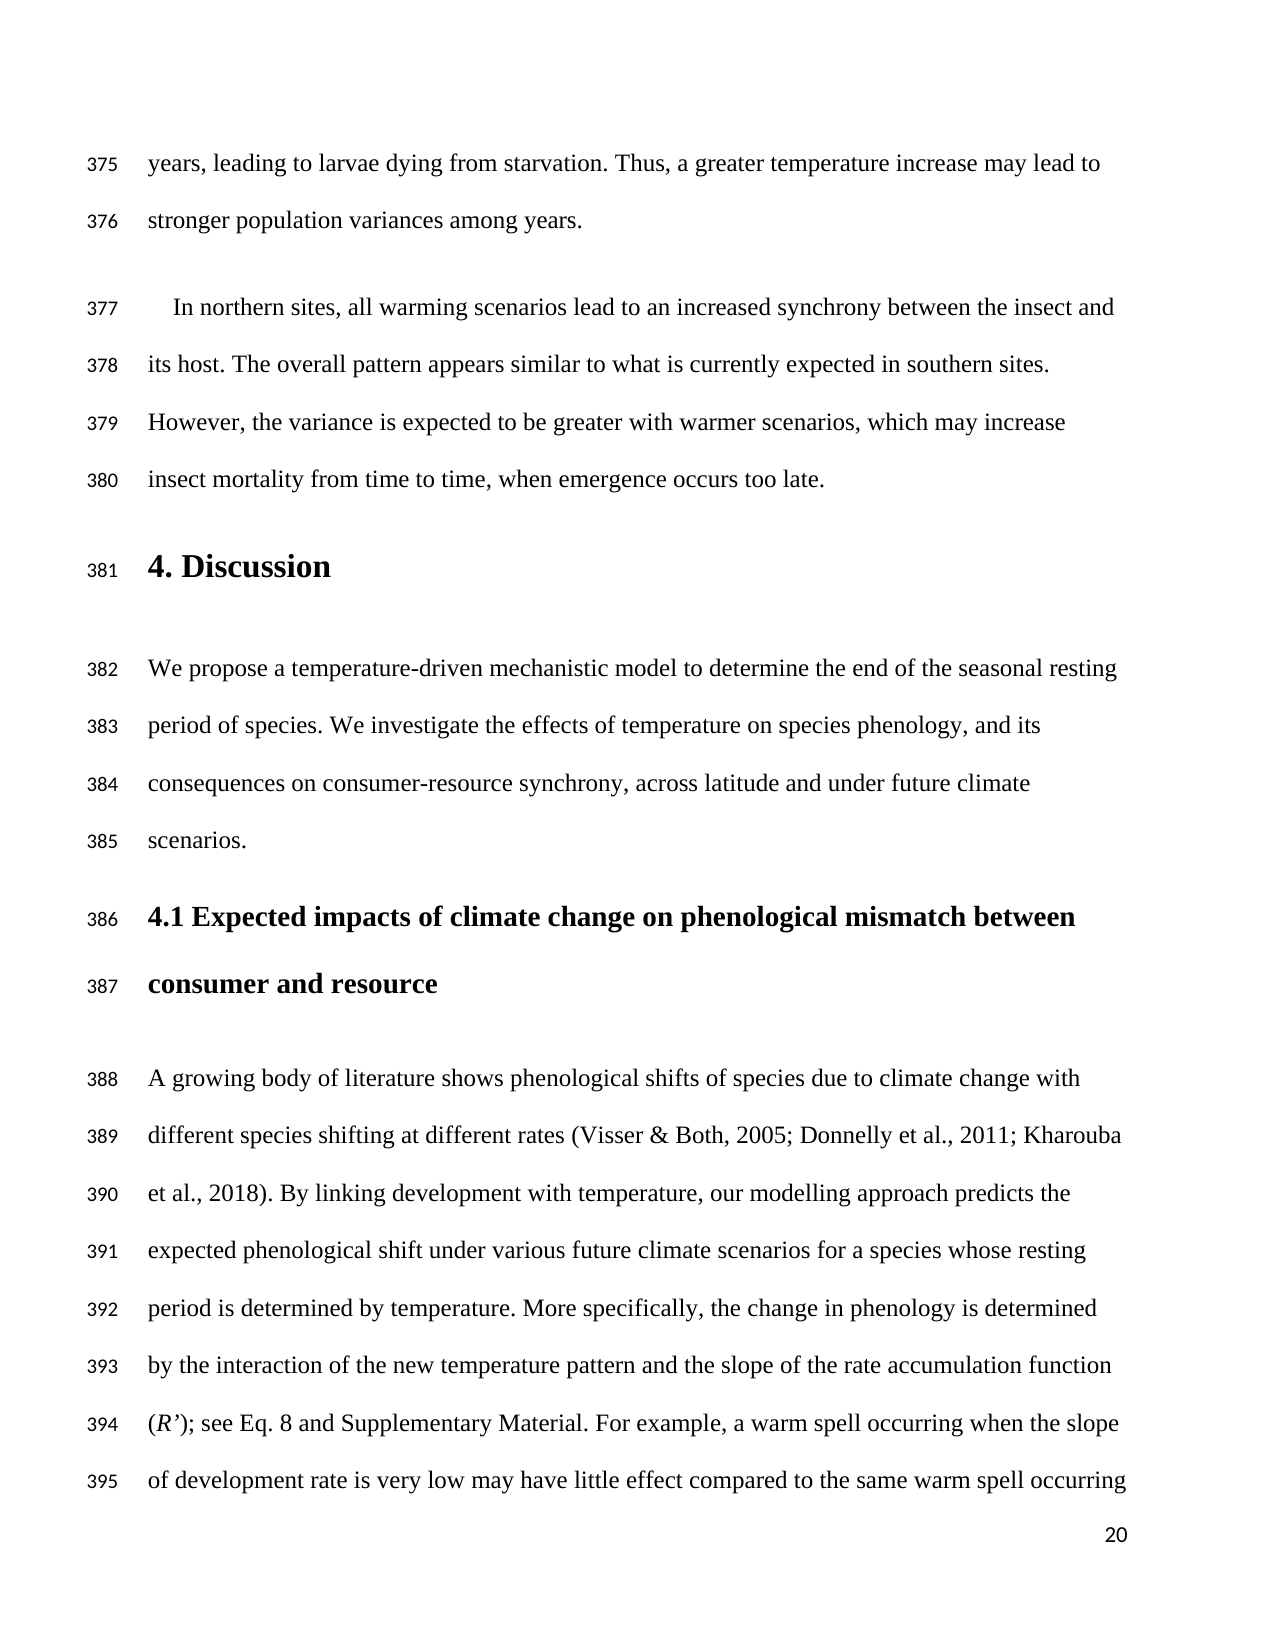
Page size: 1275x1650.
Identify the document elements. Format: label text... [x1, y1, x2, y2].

subtitle 4.1 Expected impacts of climate change on phenological mismatch between consumer and resource [148, 899, 1127, 1000]
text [148, 148, 1127, 234]
subtitle 4. Discussion [148, 547, 1127, 585]
text In northern sites, all warming scenarios lead to an increased synchrony between the insect and its host. The overall pattern appears similar to what is currently expected in southern sites. However, the variance is expected to be greater with warmer scenarios, which may increase insect mortality from time to time, when emergence occurs too late. [148, 292, 1127, 493]
text We propose a temperature-driven mechanistic model to determine the end of the seasonal resting period of species. We investigate the effects of temperature on species phenology, and its consequences on consumer-resource synchrony, across latitude and under future climate scenarios. [148, 653, 1127, 854]
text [148, 1063, 1127, 1494]
